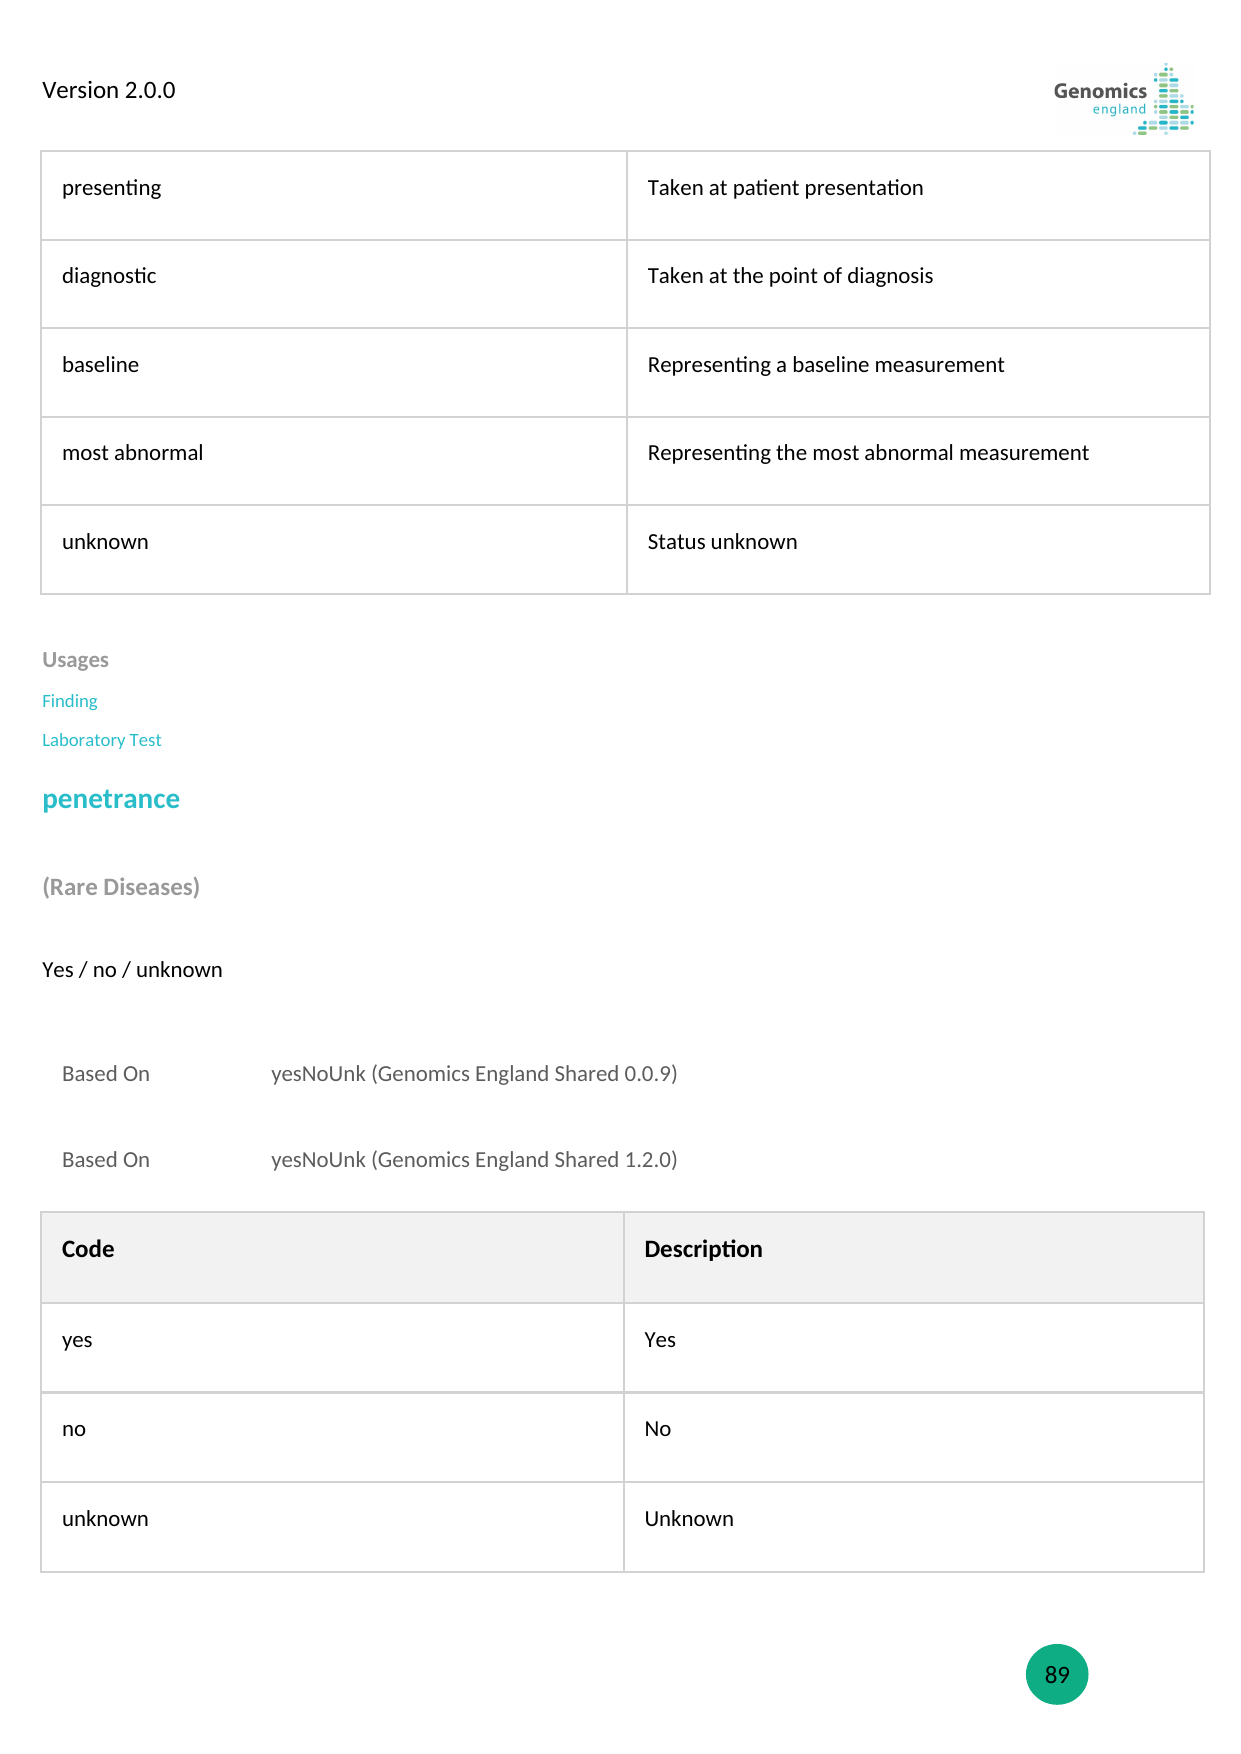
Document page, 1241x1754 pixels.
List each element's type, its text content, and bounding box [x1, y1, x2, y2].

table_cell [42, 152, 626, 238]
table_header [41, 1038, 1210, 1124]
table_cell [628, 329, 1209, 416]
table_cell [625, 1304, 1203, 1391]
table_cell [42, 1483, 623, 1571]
text penetrance [42, 780, 1211, 815]
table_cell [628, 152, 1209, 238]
text Yes / no / unknown [42, 956, 1211, 984]
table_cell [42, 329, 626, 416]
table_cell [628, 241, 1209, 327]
picture [1054, 63, 1194, 135]
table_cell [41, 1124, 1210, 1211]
text Laboratory Test [42, 728, 1211, 751]
text (Rare Diseases) [42, 871, 1211, 901]
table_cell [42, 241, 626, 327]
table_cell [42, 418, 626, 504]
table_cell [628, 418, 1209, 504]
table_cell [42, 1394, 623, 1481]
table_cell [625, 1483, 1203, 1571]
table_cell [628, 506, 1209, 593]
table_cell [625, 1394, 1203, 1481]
text Finding [42, 689, 1211, 712]
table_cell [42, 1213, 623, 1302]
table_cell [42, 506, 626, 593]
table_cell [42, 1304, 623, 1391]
text Usages [42, 645, 1211, 673]
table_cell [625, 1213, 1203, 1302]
